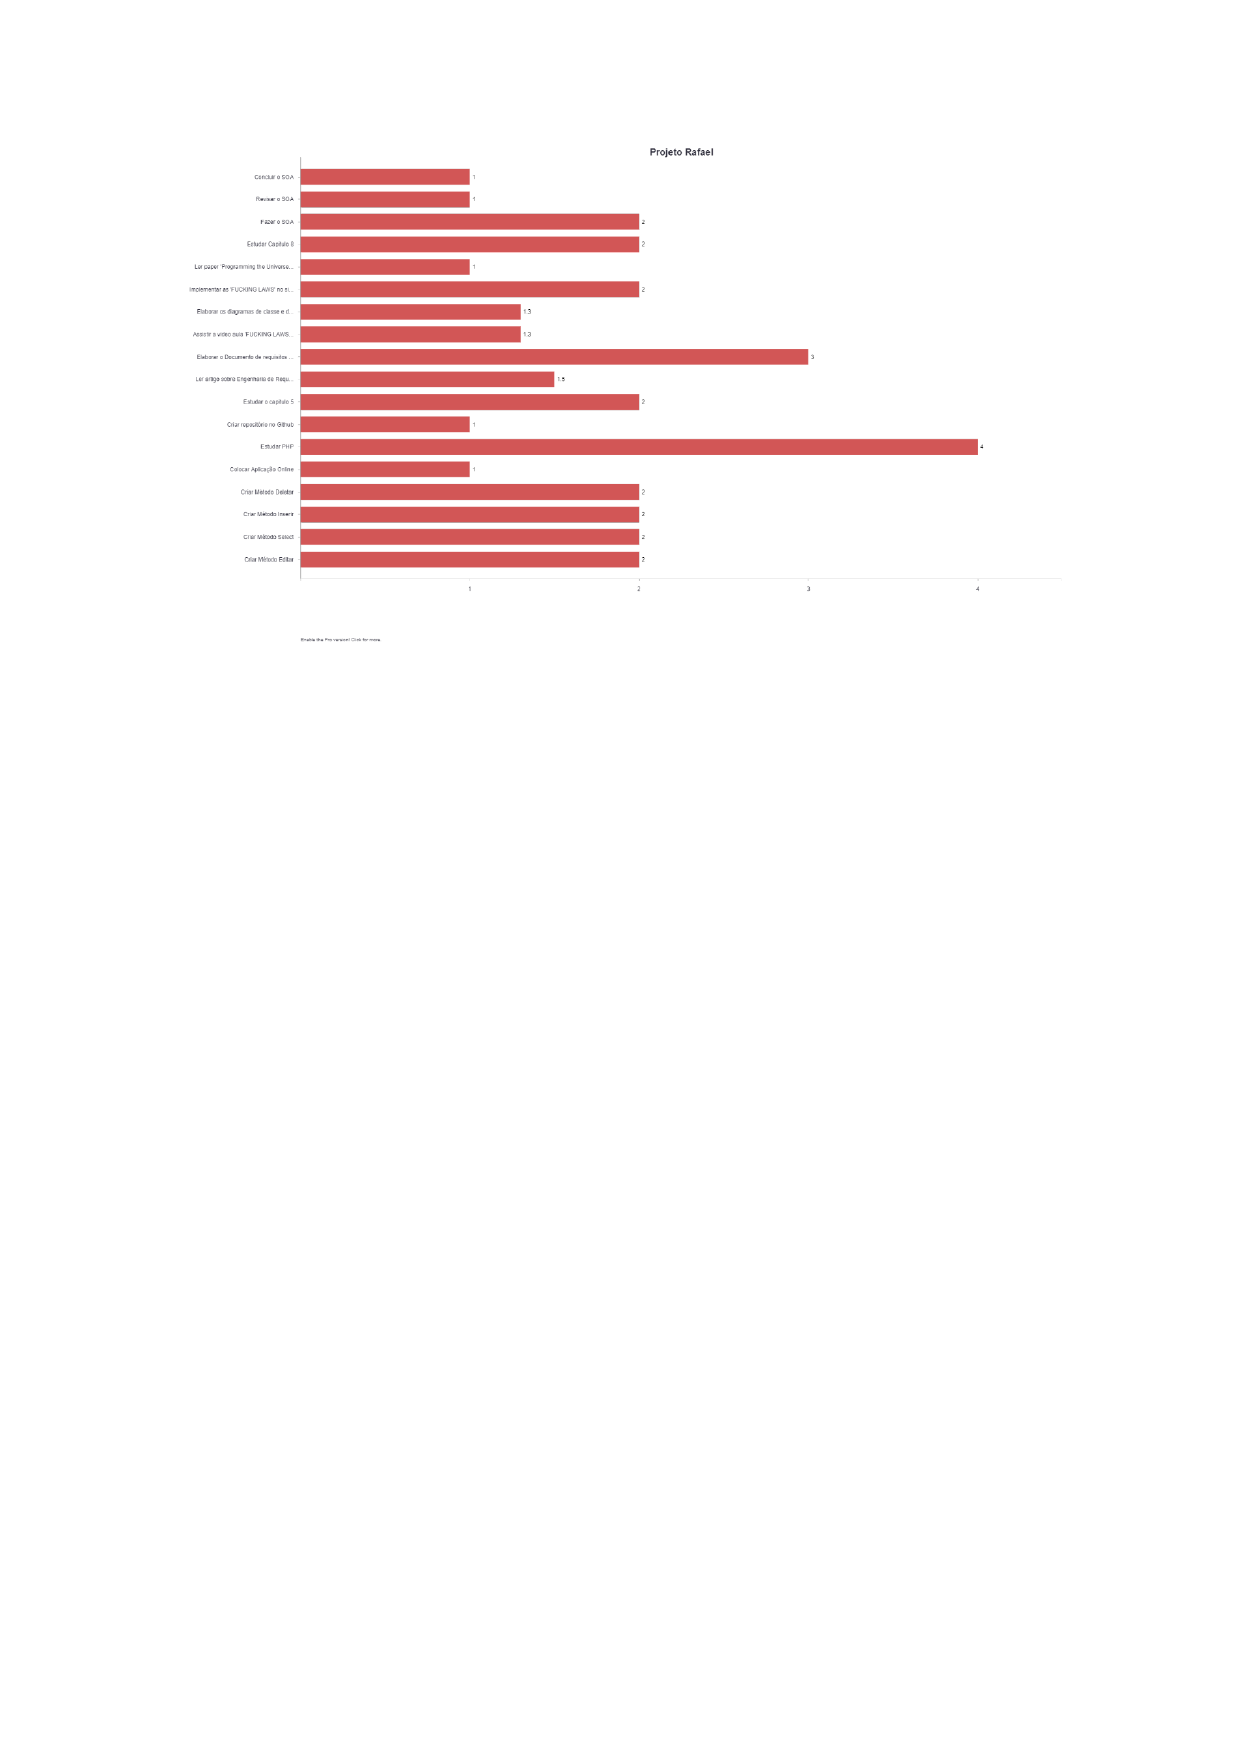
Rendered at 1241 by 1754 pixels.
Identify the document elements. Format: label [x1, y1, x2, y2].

picture [177, 147, 1062, 643]
